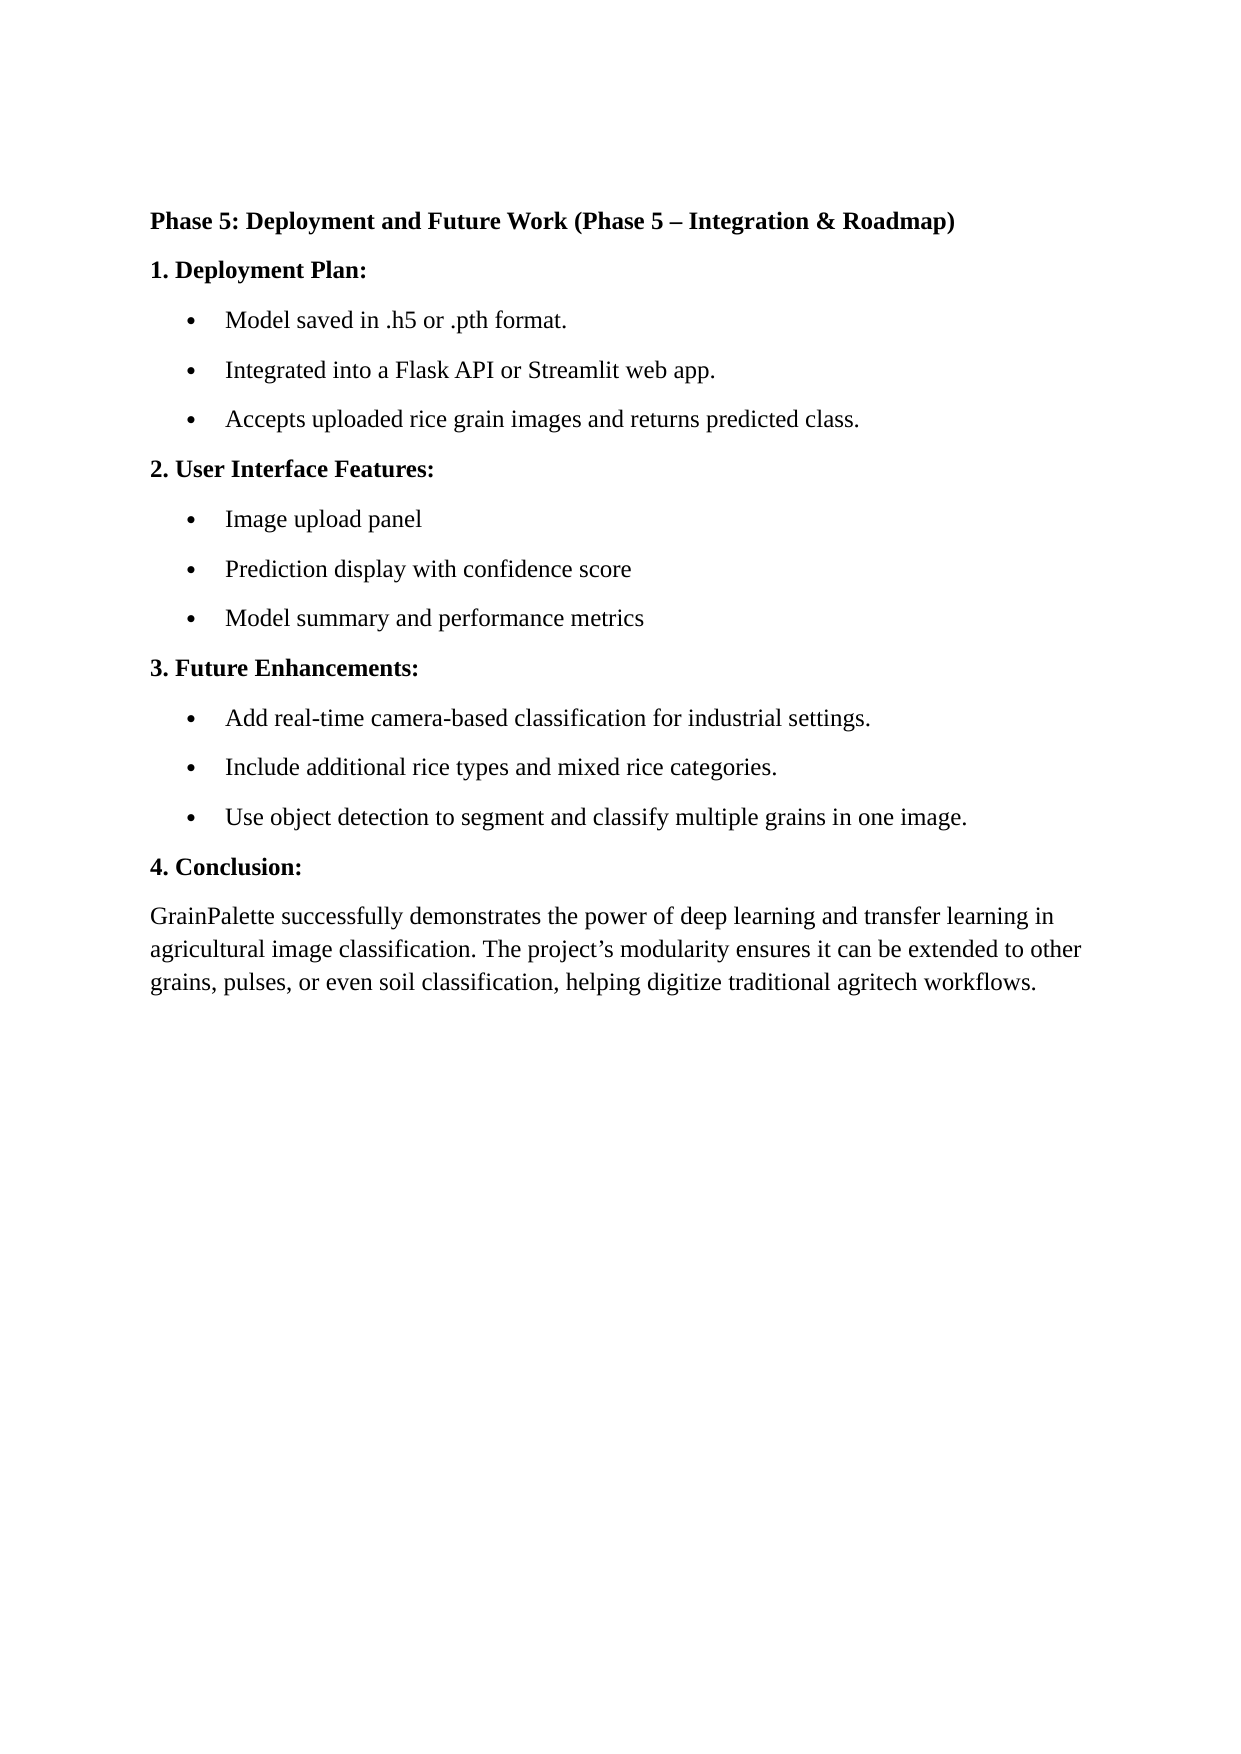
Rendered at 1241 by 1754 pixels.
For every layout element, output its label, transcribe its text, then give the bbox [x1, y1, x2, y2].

text 1. Deployment Plan: [150, 256, 1090, 284]
text 4. Conclusion: [150, 852, 1090, 881]
list Add real-time camera-based classification for industrial settings. [187, 703, 1090, 731]
text 3. Future Enhancements: [150, 653, 1090, 682]
list Include additional rice types and mixed rice categories. [187, 752, 1090, 781]
list Model summary and performance metrics [187, 603, 1090, 632]
list Accepts uploaded rice grain images and returns predicted class. [187, 404, 1090, 433]
list Integrated into a Flask API or Streamlit web app. [187, 355, 1090, 384]
list Use object detection to segment and classify multiple grains in one image. [187, 802, 1090, 831]
list Model saved in .h5 or .pth format. [187, 305, 1090, 334]
text GrainPalette successfully demonstrates the power of deep learning and transfer learning in agricultural image classification. The project’s modularity ensures it can be extended to other grains, pulses, or even soil classification, helping digitize traditional agritech workflows. [150, 901, 1090, 996]
list Image upload panel [187, 504, 1090, 533]
text Phase 5: Deployment and Future Work (Phase 5 – Integration & Roadmap) [150, 206, 1090, 234]
list Prediction display with confidence score [187, 554, 1090, 582]
text 2. User Interface Features: [150, 454, 1090, 483]
